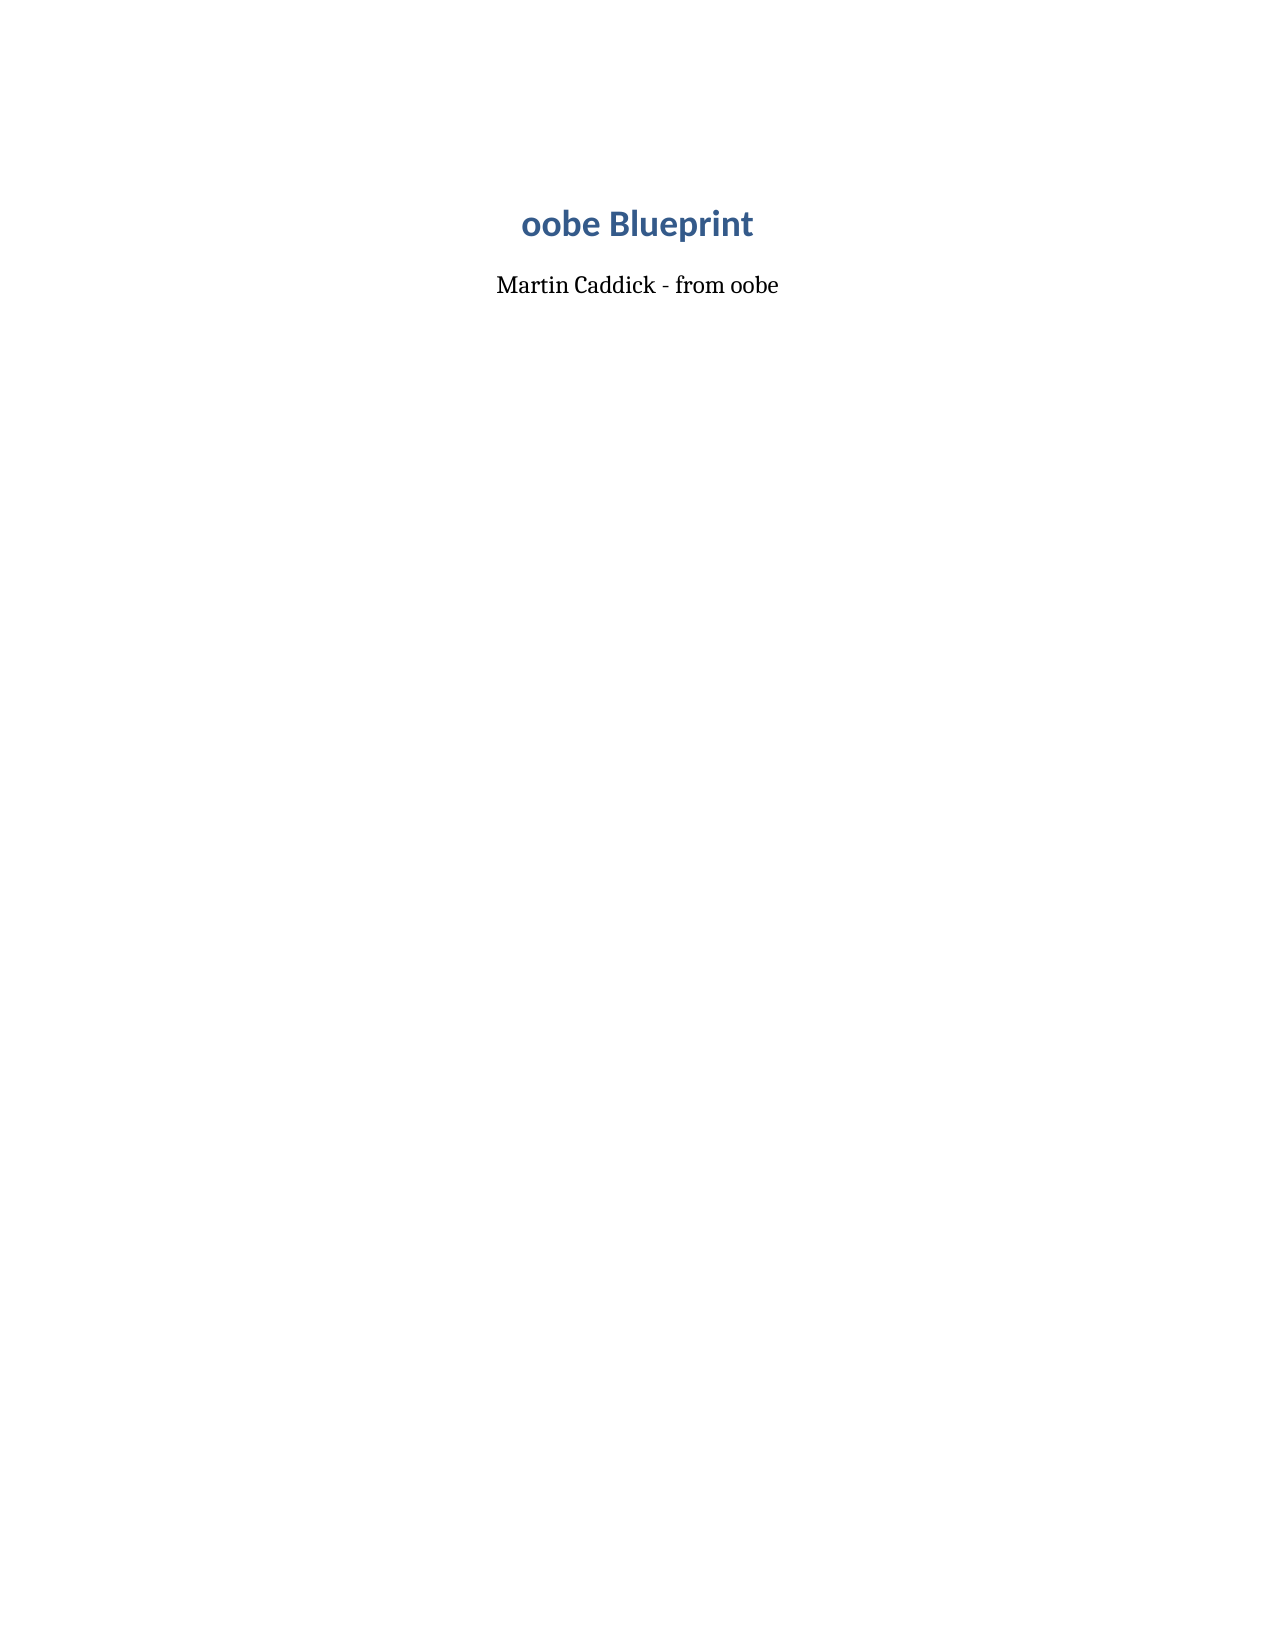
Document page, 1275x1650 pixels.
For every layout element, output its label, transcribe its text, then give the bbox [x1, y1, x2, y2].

text Martin Caddick - from oobe [150, 271, 1125, 299]
title oobe Blueprint [150, 200, 1125, 246]
